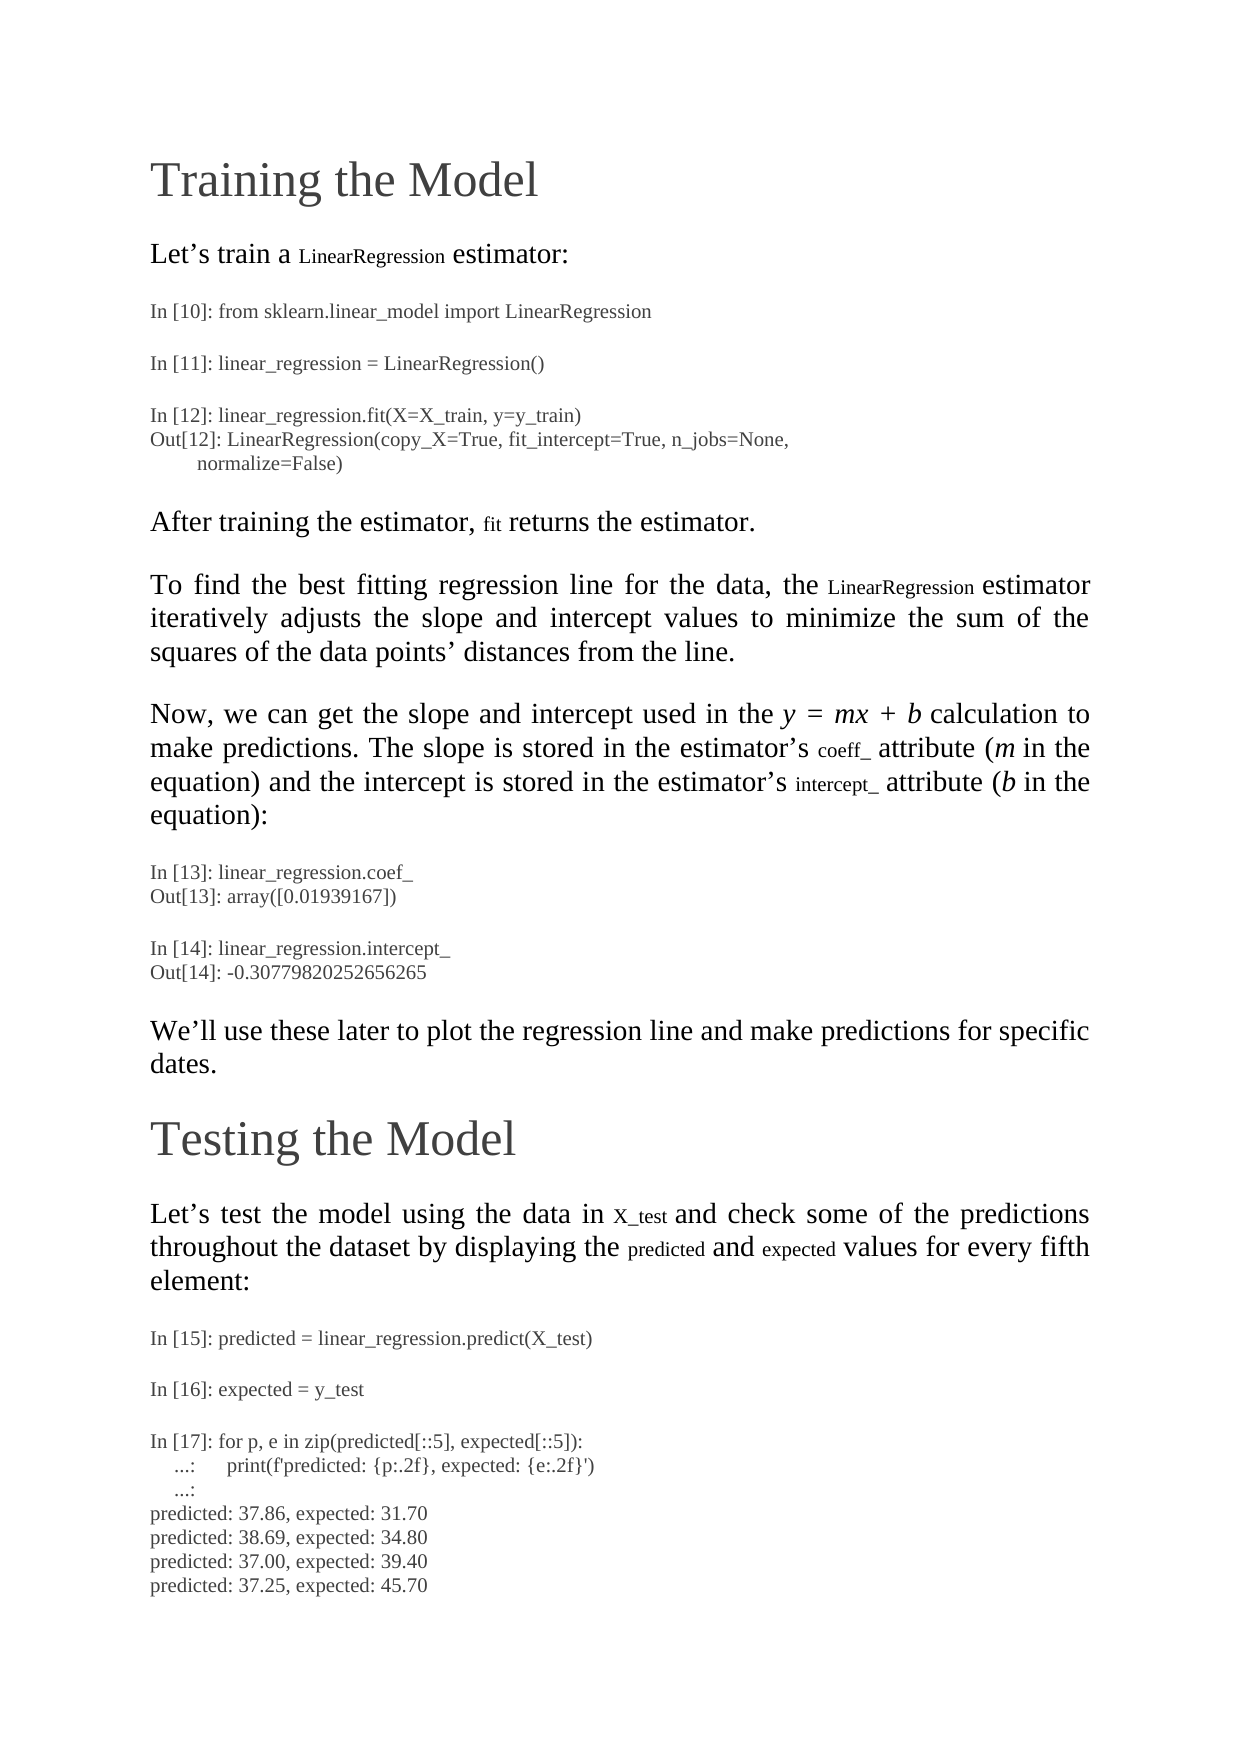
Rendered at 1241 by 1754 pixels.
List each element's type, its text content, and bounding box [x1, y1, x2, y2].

text After training the estimator, fit returns the estimator. [150, 504, 1090, 538]
text predicted: 37.00, expected: 39.40 [150, 1549, 1090, 1573]
text Let’s train a LinearRegression estimator: [150, 237, 1090, 270]
text Now, we can get the slope and intercept used in the y = mx + b calculation to make predictions. The slope is stored in the estimator’s coeff_ attribute (m in the equation) and the intercept is stored in the estimator’s intercept_ attribute (b in the equation): [150, 697, 1090, 831]
text Out[14]: -0.30779820252656265 [150, 960, 1090, 984]
text ...: print(f'predicted: {p:.2f}, expected: {e:.2f}') [150, 1453, 1090, 1477]
text In [15]: predicted = linear_regression.predict(X_test) [150, 1326, 1090, 1350]
text In [12]: linear_regression.fit(X=X_train, y=y_train) [150, 403, 1090, 427]
text We’ll use these later to plot the regression line and make predictions for specific dates. [150, 1013, 1090, 1080]
text Testing the Model [150, 1109, 1090, 1167]
text Training the Model [150, 150, 1090, 207]
text ...: [150, 1477, 1090, 1501]
text In [10]: from sklearn.linear_model import LinearRegression [150, 299, 1090, 323]
text normalize=False) [150, 451, 1090, 475]
text predicted: 37.25, expected: 45.70 [150, 1573, 1090, 1597]
text Let’s test the model using the data in X_test and check some of the predictions throughout the dataset by displaying the predicted and expected values for every fifth element: [150, 1196, 1090, 1296]
text In [16]: expected = y_test [150, 1377, 1090, 1401]
text predicted: 37.86, expected: 31.70 [150, 1501, 1090, 1525]
text In [17]: for p, e in zip(predicted[::5], expected[::5]): [150, 1429, 1090, 1453]
text In [11]: linear_regression = LinearRegression() [150, 351, 1090, 375]
text In [14]: linear_regression.intercept_ [150, 936, 1090, 960]
text To find the best fitting regression line for the data, the LinearRegression estimator iteratively adjusts the slope and intercept values to minimize the sum of the squares of the data points’ distances from the line. [150, 567, 1090, 667]
text In [13]: linear_regression.coef_ [150, 860, 1090, 884]
text predicted: 38.69, expected: 34.80 [150, 1525, 1090, 1549]
text Out[12]: LinearRegression(copy_X=True, fit_intercept=True, n_jobs=None, [150, 427, 1090, 451]
text Out[13]: array([0.01939167]) [150, 884, 1090, 908]
